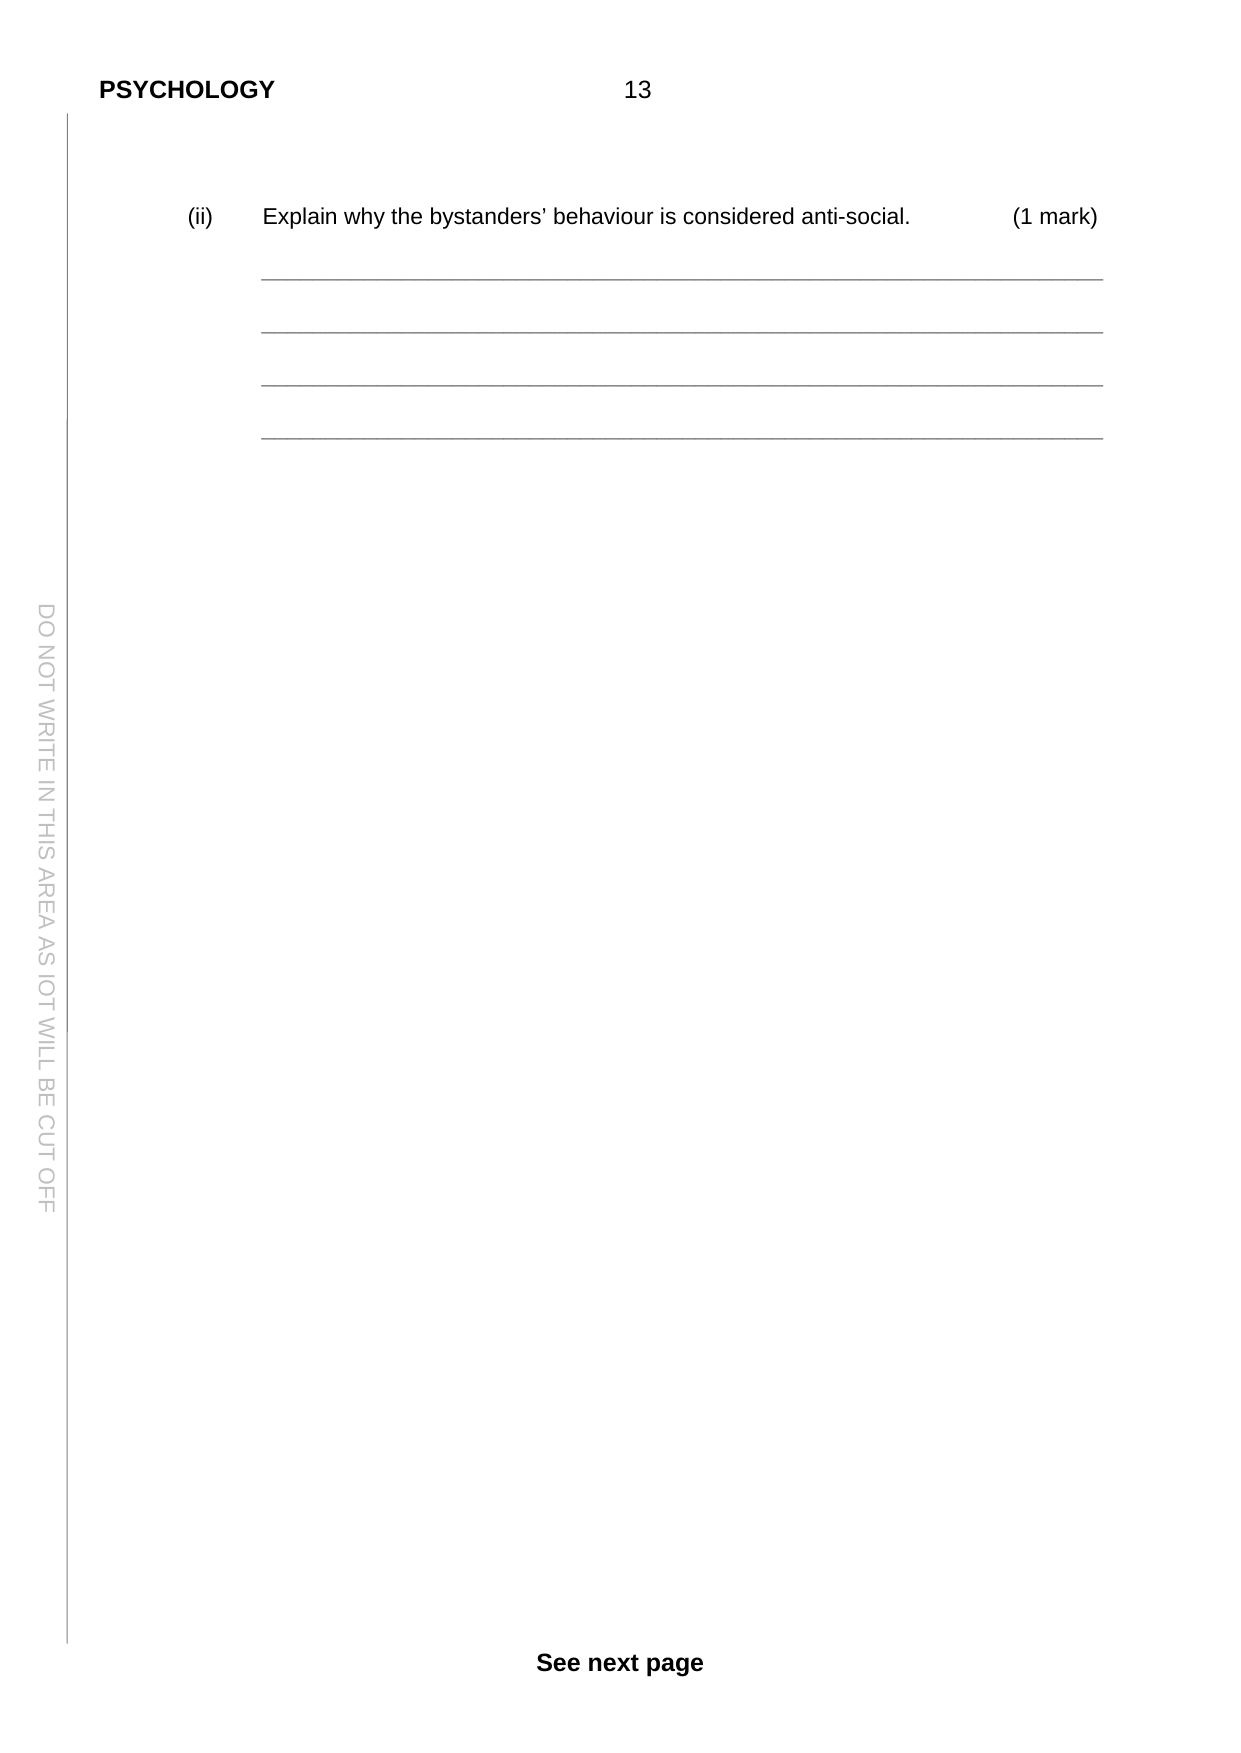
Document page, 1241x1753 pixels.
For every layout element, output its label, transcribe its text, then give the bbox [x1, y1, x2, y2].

text (ii) Explain why the bystanders’ behaviour is considered anti-social. (1 mark) [99, 203, 1104, 229]
text __________________________________________________________________ [261, 413, 1104, 440]
text __________________________________________________________________ [261, 255, 1104, 282]
text __________________________________________________________________ [261, 361, 1104, 387]
text __________________________________________________________________ [261, 308, 1104, 334]
